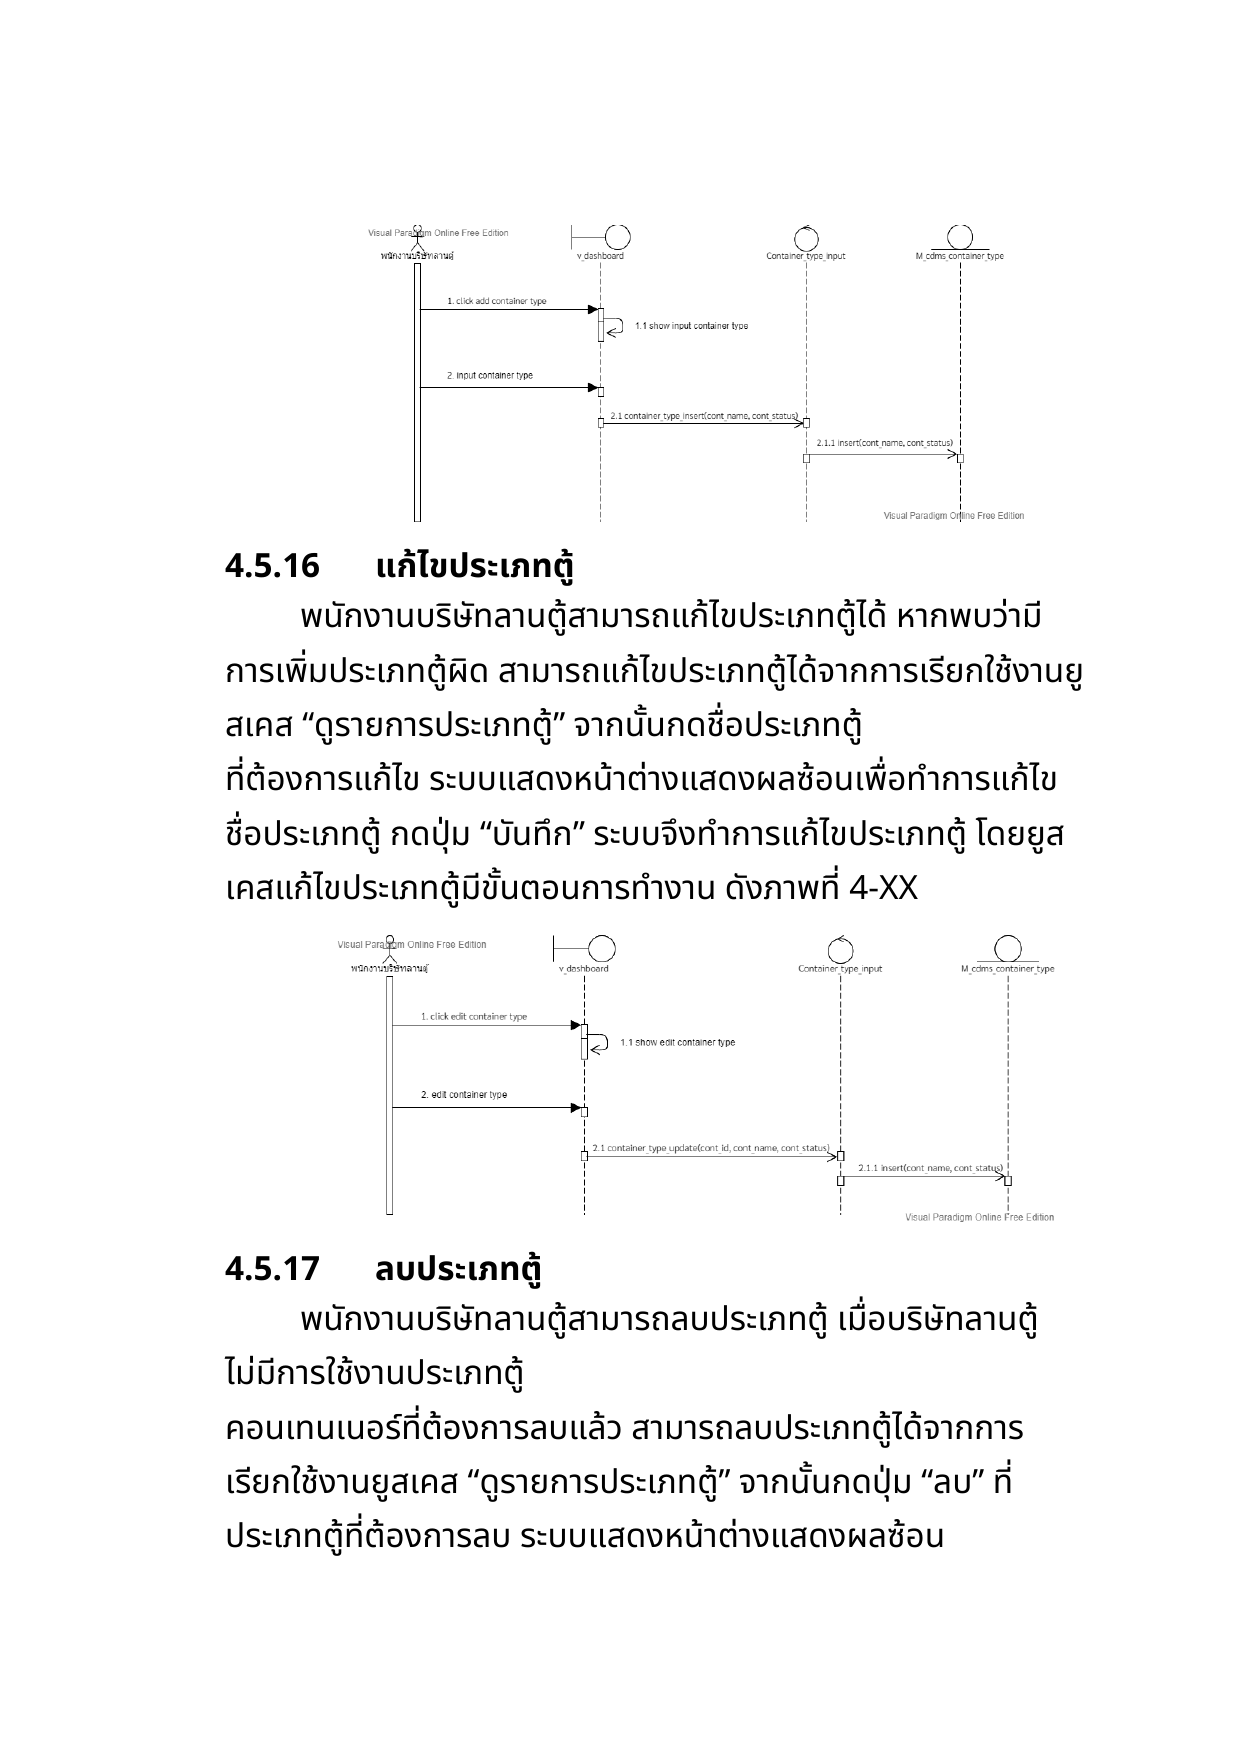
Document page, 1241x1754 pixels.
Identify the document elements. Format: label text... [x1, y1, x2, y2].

text พนักงานบริษัทลานตู้สามารถแก้ไขประเภทตู้ได้ หากพบว่ามีการเพิ่มประเภทตู้ผิด สามารถแก้ไขประเภทตู้ได้จากการเรียกใช้งานยูสเคส “ดูรายการประเภทตู้” จากนั้นกดชื่อประเภทตู้ ที่ต้องการแก้ไข ระบบแสดงหน้าต่างแสดงผลซ้อนเพื่อทำการแก้ไขชื่อประเภทตู้ กดปุ่ม “บันทึก” ระบบจึงทำการแก้ไขประเภทตู้ โดยยูสเคสแก้ไขประเภทตู้มีขั้นตอนการทำงาน ดังภาพที่ 4-XX [225, 592, 1090, 915]
list ลบประเภทตู้ [225, 1244, 1090, 1295]
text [225, 1295, 1090, 1563]
picture [332, 935, 1058, 1224]
picture [363, 225, 1028, 522]
list แก้ไขประเภทตู้ [225, 542, 1090, 592]
